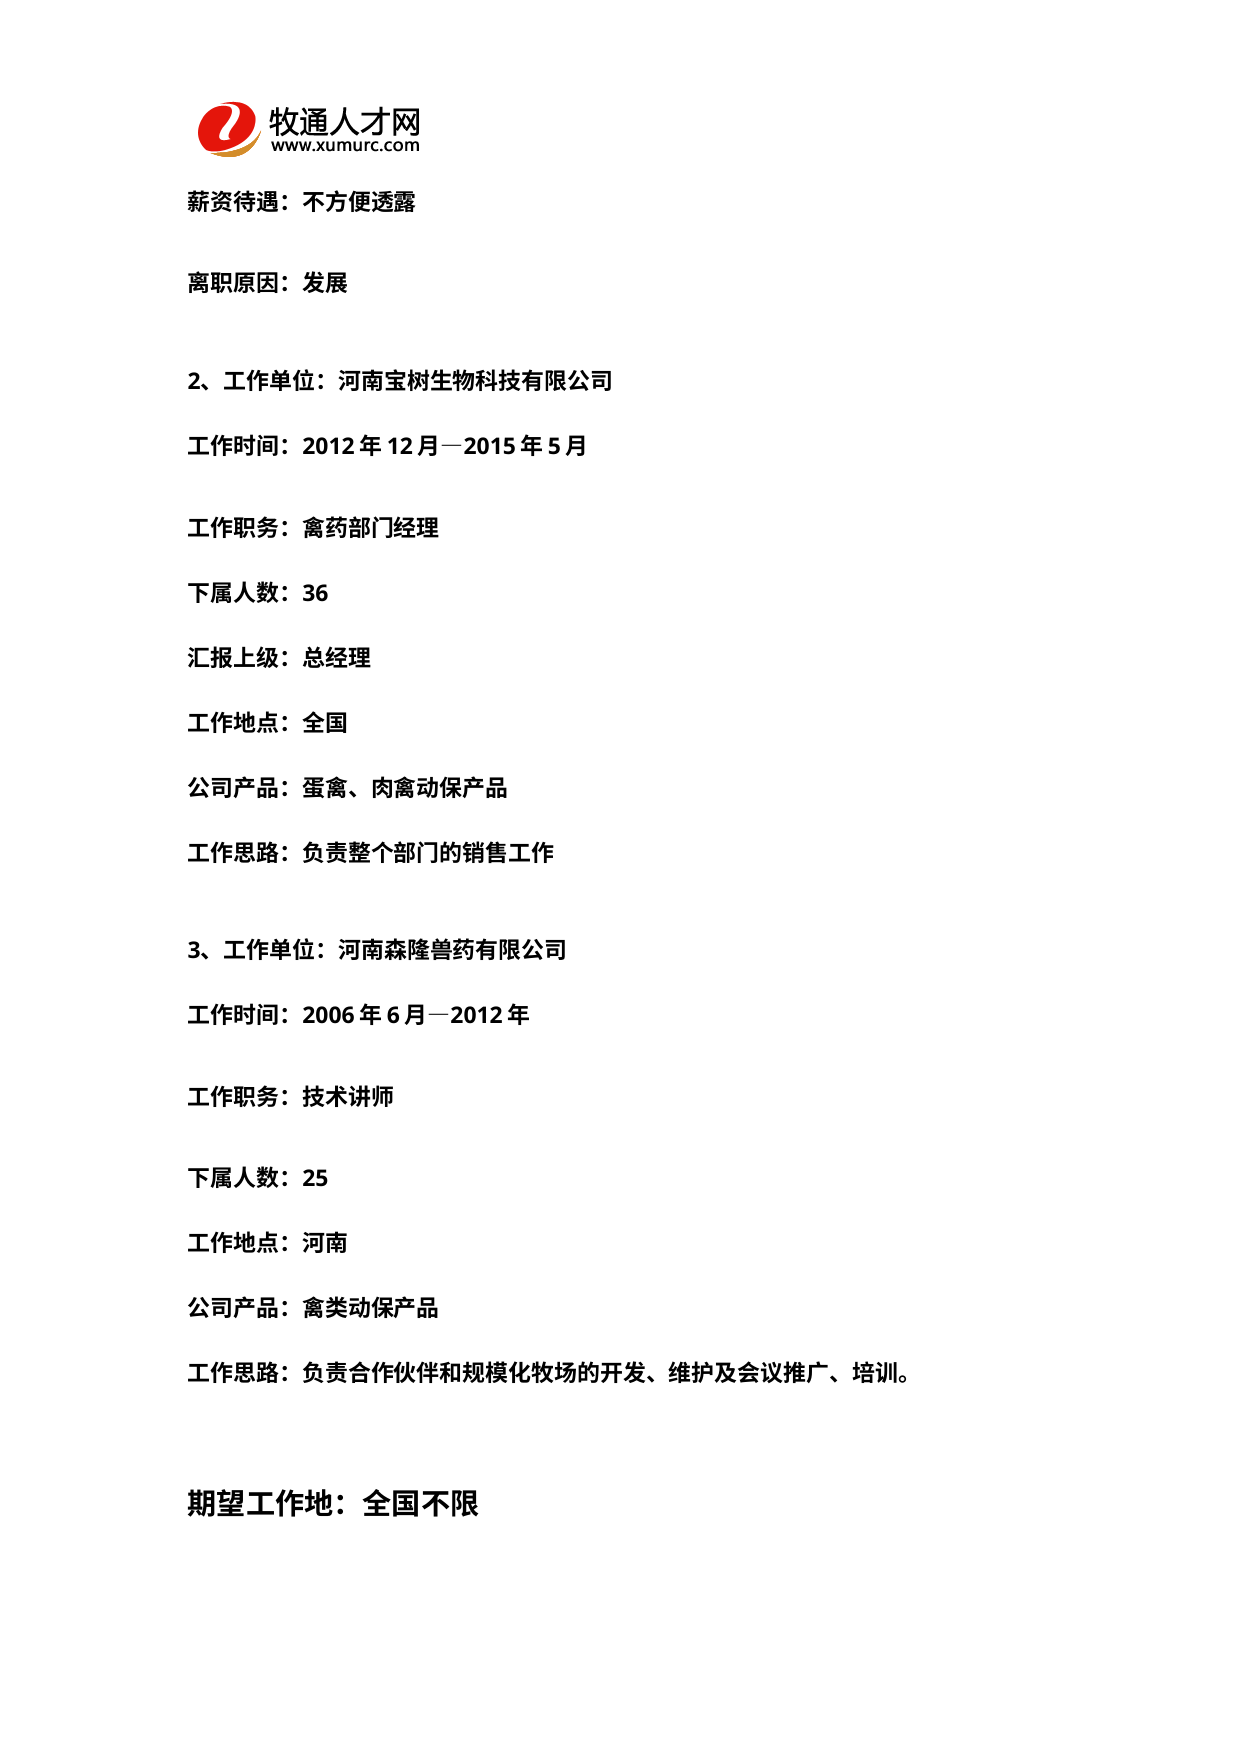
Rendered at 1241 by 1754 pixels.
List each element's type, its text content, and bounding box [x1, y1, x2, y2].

text 薪资待遇：不方便透露 [187, 168, 1053, 233]
text 2、工作单位：河南宝树生物科技有限公司 [187, 347, 1053, 412]
text 下属人数：25 [187, 1144, 1053, 1209]
text 汇报上级：总经理 [187, 624, 1053, 689]
text 工作地点：全国 [187, 689, 1053, 754]
text 工作时间：2006年6月—2012年 [187, 981, 1053, 1046]
text 工作职务：技术讲师 [187, 1063, 1053, 1128]
text 工作思路：负责整个部门的销售工作 [187, 819, 1053, 884]
picture [187, 90, 426, 160]
text 工作时间：2012年12月—2015年5月 [187, 412, 1053, 477]
text 期望工作地：全国不限 [187, 1469, 1053, 1534]
text 公司产品：禽类动保产品 [187, 1274, 1053, 1339]
text 3、工作单位：河南森隆兽药有限公司 [187, 916, 1053, 981]
text 公司产品：蛋禽、肉禽动保产品 [187, 754, 1053, 819]
text 工作职务：禽药部门经理 [187, 494, 1053, 559]
text 工作地点：河南 [187, 1209, 1053, 1274]
text 离职原因：发展 [187, 249, 1053, 314]
text 工作思路：负责合作伙伴和规模化牧场的开发、维护及会议推广、培训。 [187, 1339, 1053, 1404]
text 下属人数：36 [187, 559, 1053, 624]
